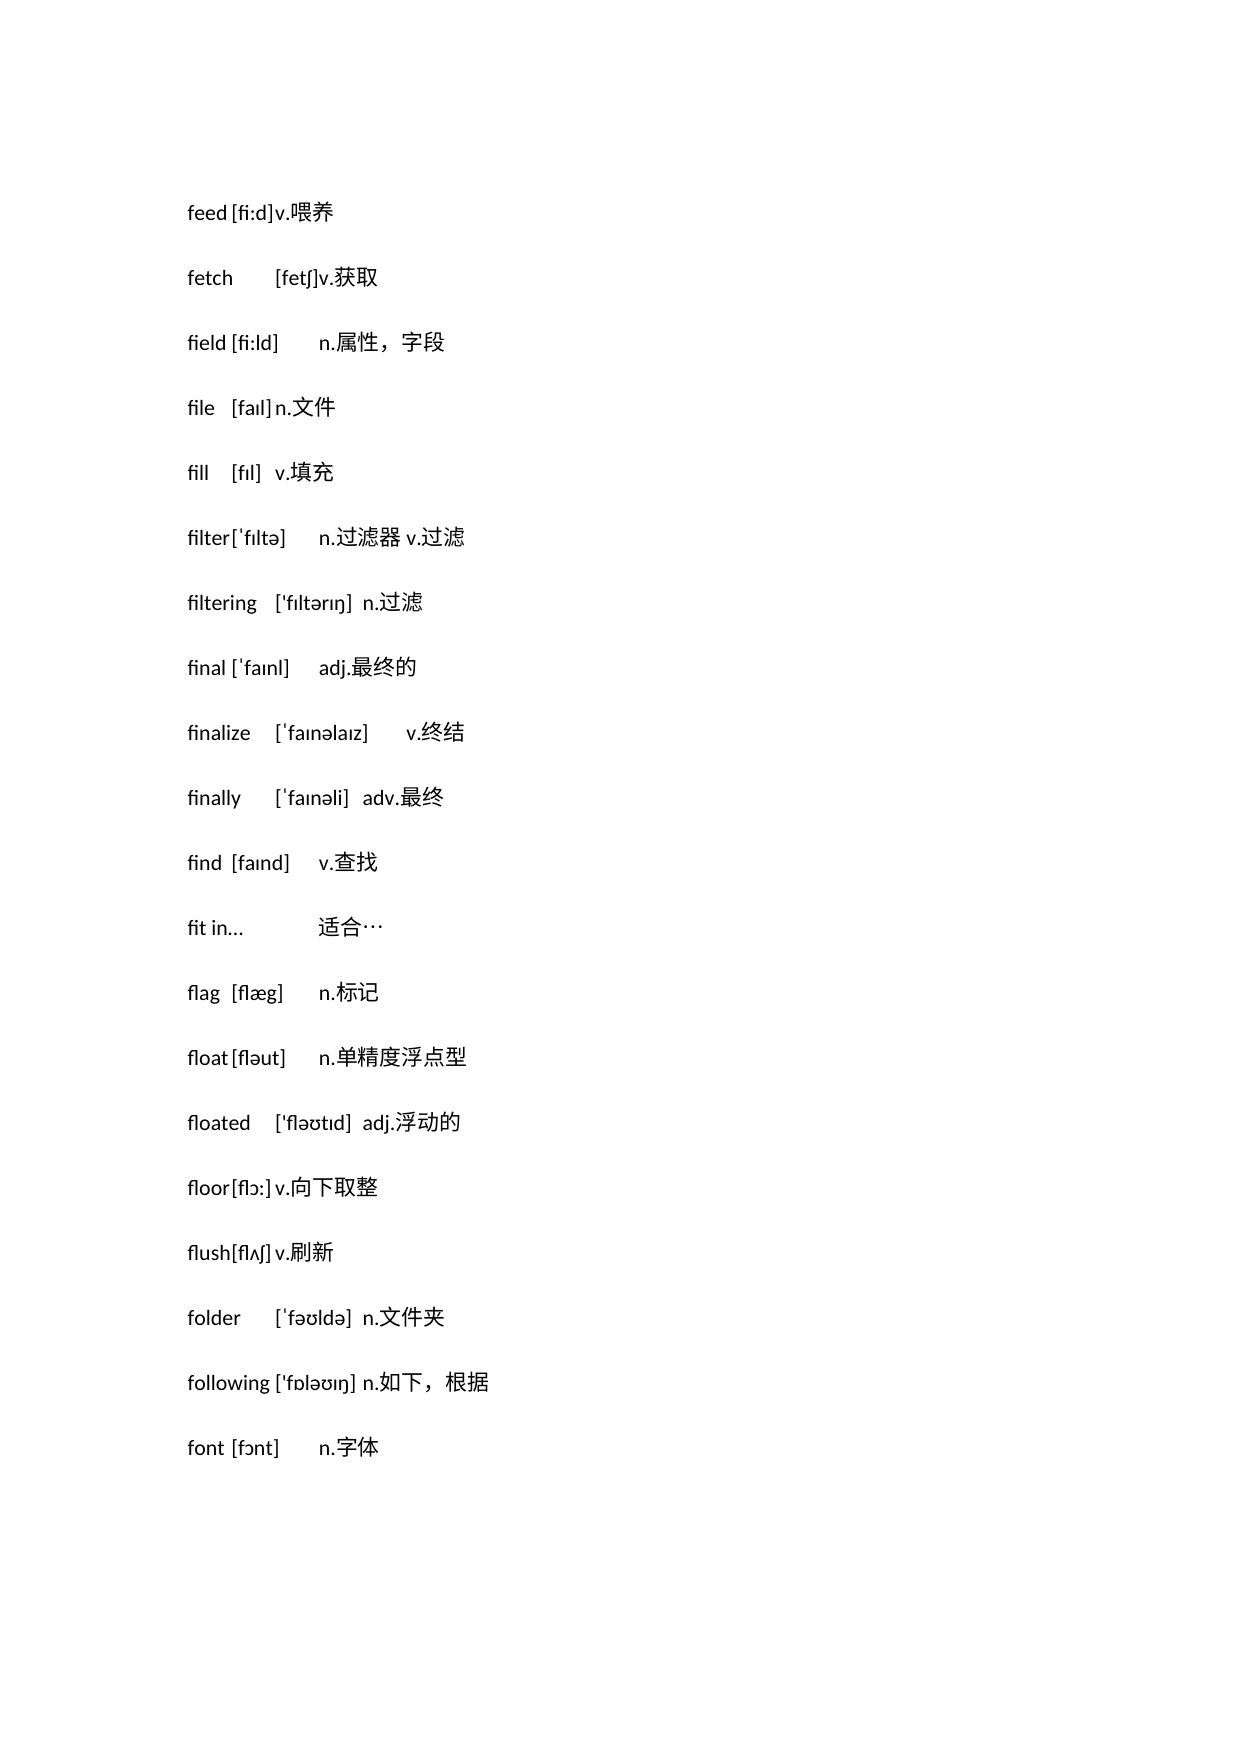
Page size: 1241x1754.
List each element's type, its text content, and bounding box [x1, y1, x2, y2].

text filtering ['fɪltərɪŋ] n.过滤 [187, 584, 1053, 617]
text finally [ˈfaɪnəli] adv.最终 [187, 779, 1053, 812]
text fit in… 适合… [187, 909, 1053, 942]
text final [ˈfaɪnl] adj.最终的 [187, 649, 1053, 682]
text font [fɔnt] n.字体 [187, 1429, 1053, 1462]
text floor [flɔ:] v.向下取整 [187, 1169, 1053, 1202]
text field [fi:ld] n.属性，字段 [187, 324, 1053, 357]
text finalize [ˈfaɪnəlaɪz] v.终结 [187, 714, 1053, 747]
text find [faɪnd] v.查找 [187, 844, 1053, 877]
text fill [fɪl] v.填充 [187, 454, 1053, 487]
text filter [ˈfɪltə] n.过滤器 v.过滤 [187, 519, 1053, 552]
text following ['fɒləʊɪŋ] n.如下，根据 [187, 1364, 1053, 1397]
text flag [flæg] n.标记 [187, 974, 1053, 1007]
text folder [ˈfəʊldə] n.文件夹 [187, 1299, 1053, 1332]
text float [fləut] n.单精度浮点型 [187, 1039, 1053, 1072]
text feed [fi:d] v.喂养 [187, 194, 1053, 227]
text file [faɪl] n.文件 [187, 389, 1053, 422]
text floated ['fləʊtɪd] adj.浮动的 [187, 1104, 1053, 1137]
text flush [flʌʃ] v.刷新 [187, 1234, 1053, 1267]
text fetch [fetʃ] v.获取 [187, 259, 1053, 292]
